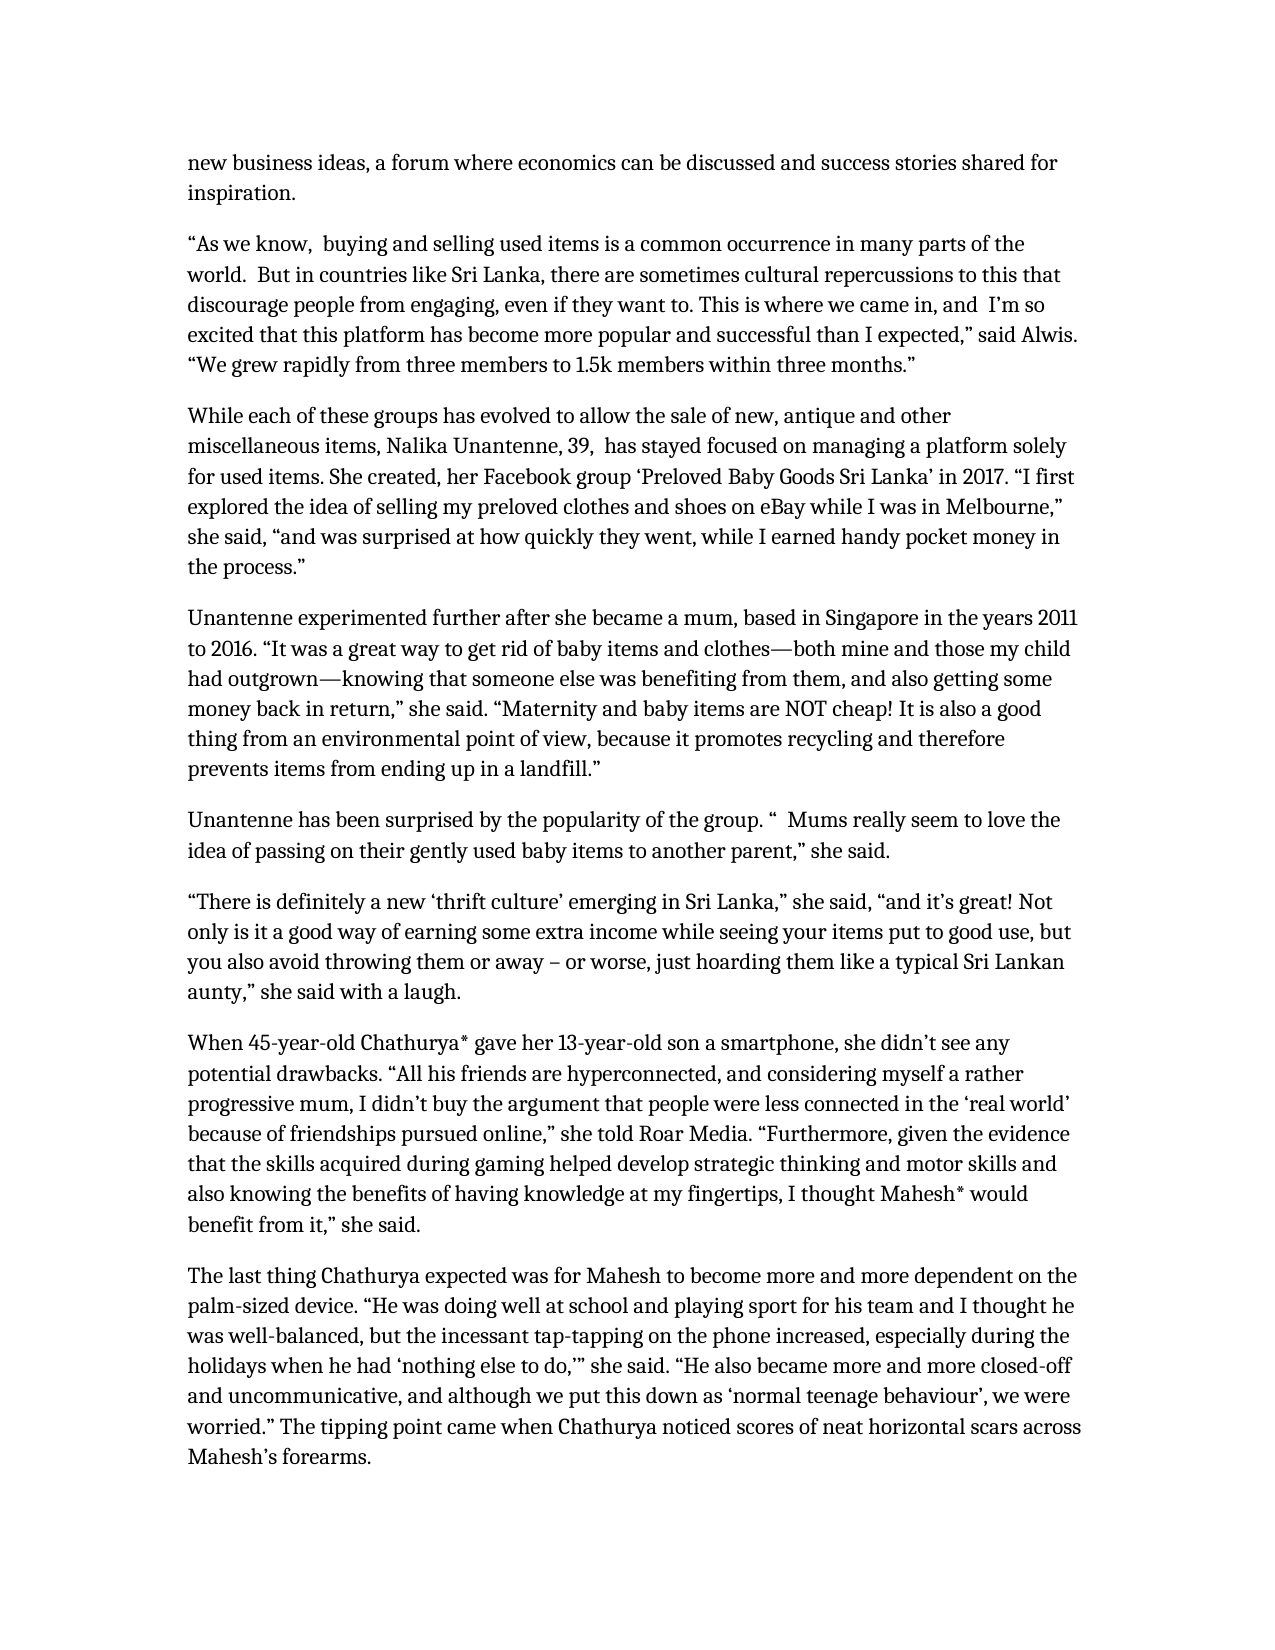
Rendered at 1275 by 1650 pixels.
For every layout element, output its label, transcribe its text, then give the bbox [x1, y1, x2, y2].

text “As we know, buying and selling used items is a common occurrence in many parts of the world. But in countries like Sri Lanka, there are sometimes cultural repercussions to this that discourage people from engaging, even if they want to. This is where we came in, and I’m so excited that this platform has become more popular and successful than I expected,” said Alwis. “We grew rapidly from three members to 1.5k members within three months.” [187, 231, 1087, 378]
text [187, 150, 1087, 207]
text When 45-year-old Chathurya* gave her 13-year-old son a smartphone, she didn’t see any potential drawbacks. “All his friends are hyperconnected, and considering myself a rather progressive mum, I didn’t buy the argument that people were less connected in the ‘real world’ because of friendships pursued online,” she told Roar Media. “Furthermore, given the evidence that the skills acquired during gaming helped develop strategic thinking and motor skills and also knowing the benefits of having knowledge at my fingertips, I thought Mahesh* would benefit from it,” she said. [187, 1030, 1087, 1238]
text Unantenne experimented further after she became a mum, based in Singapore in the years 2011 to 2016. “It was a great way to get rid of baby items and clothes—both mine and those my child had outgrown—knowing that someone else was benefiting from them, and also getting some money back in return,” she said. “Maternity and baby items are NOT cheap! It is also a good thing from an environmental point of view, because it promotes recycling and therefore prevents items from ending up in a landfill.” [187, 605, 1087, 783]
text “There is definitely a new ‘thrift culture’ emerging in Sri Lanka,” she said, “and it’s great! Not only is it a good way of earning some extra income while seeing your items put to good use, but you also avoid throwing them or away – or worse, just hoarding them like a typical Sri Lankan aunty,” she said with a laugh. [187, 888, 1087, 1006]
text The last thing Chathurya expected was for Mahesh to become more and more dependent on the palm-sized device. “He was doing well at school and playing sport for his team and I thought he was well-balanced, but the incessant tap-tapping on the phone increased, especially during the holidays when he had ‘nothing else to do,’” she said. “He also became more and more closed-off and uncommunicative, and although we put this down as ‘normal teenage behaviour’, we were worried.” The tipping point came when Chathurya noticed scores of neat horizontal scars across Mahesh’s forearms. [187, 1262, 1087, 1470]
text Unantenne has been surprised by the popularity of the group. “ Mums really seem to love the idea of passing on their gently used baby items to another parent,” she said. [187, 807, 1087, 864]
text While each of these groups has evolved to allow the sale of new, antique and other miscellaneous items, Nalika Unantenne, 39, has stayed focused on managing a platform solely for used items. She created, her Facebook group ‘Preloved Baby Goods Sri Lanka’ in 2017. “I first explored the idea of selling my preloved clothes and shoes on eBay while I was in Melbourne,” she said, “and was surprised at how quickly they went, while I earned handy pocket money in the process.” [187, 403, 1087, 581]
